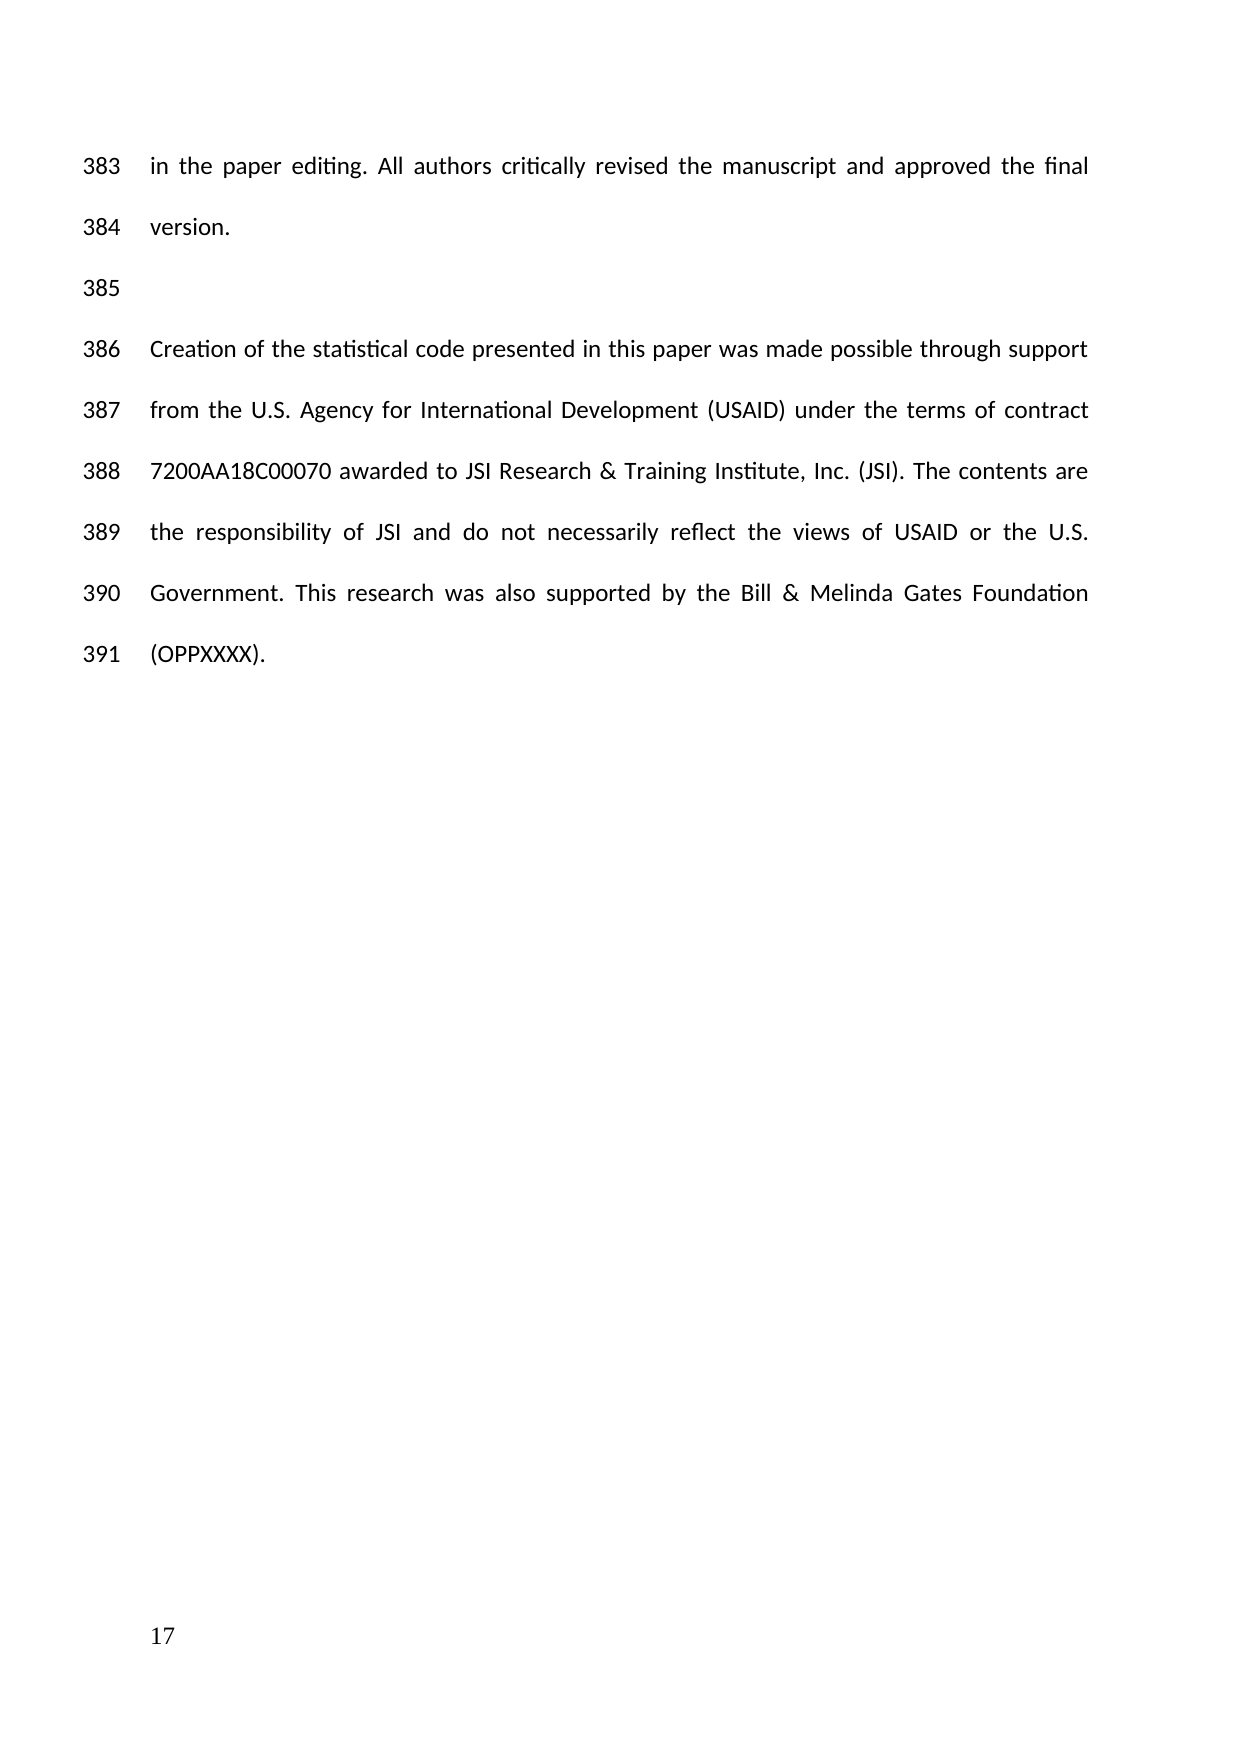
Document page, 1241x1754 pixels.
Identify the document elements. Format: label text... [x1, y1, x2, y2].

text Creation of the statistical code presented in this paper was made possible through support from the U.S. Agency for International Development (USAID) under the terms of contract 7200AA18C00070 awarded to JSI Research & Training Institute, Inc. (JSI). The contents are the responsibility of JSI and do not necessarily reflect the views of USAID or the U.S. Government. This research was also supported by the Bill & Melinda Gates Foundation (OPPXXXX). [150, 333, 1090, 669]
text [150, 150, 1090, 242]
